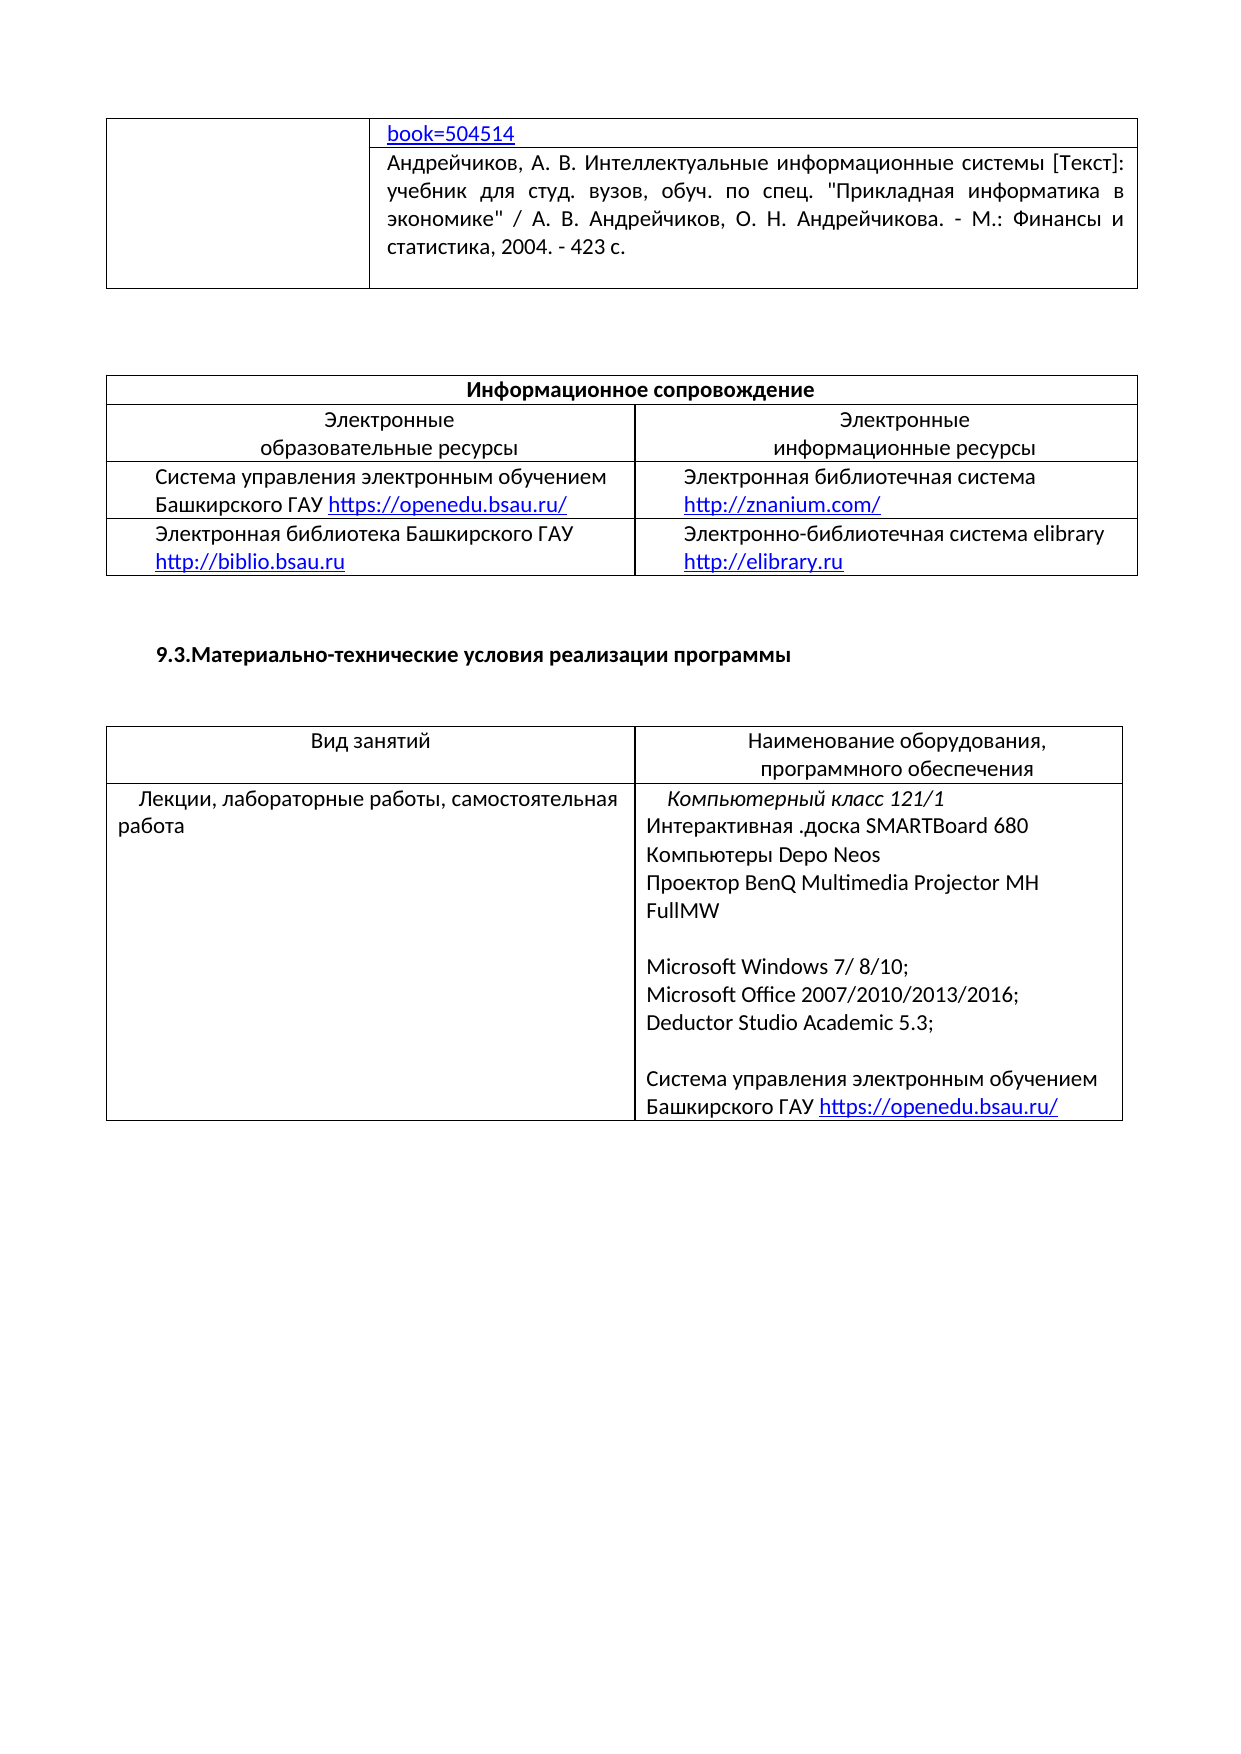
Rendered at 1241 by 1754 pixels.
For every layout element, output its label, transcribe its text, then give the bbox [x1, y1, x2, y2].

table_header Вид занятий [107, 727, 634, 783]
list 9.3.Материально-технические условия реализации программы [156, 640, 1122, 668]
table_cell Электронные образовательные ресурсы [107, 405, 634, 461]
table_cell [370, 119, 1137, 147]
table_cell Система управления электронным обучением Башкирского ГАУ https://openedu.bsau.ru/ [107, 462, 634, 518]
table_cell Андрейчиков, А. В. Интеллектуальные информационные системы [Текст]: учебник для студ. вузов, обуч. по спец. "Прикладная информатика в экономике" / А. В. Андрейчиков, О. Н. Андрейчикова. - М.: Финансы и статистика, 2004. - 423 с. [370, 148, 1137, 288]
table_header Информационное сопровождение [107, 376, 1137, 404]
table_cell Лекции, лабораторные работы, самостоятельная работа [107, 784, 634, 1120]
table_header Наименование оборудования, программного обеспечения [636, 727, 1122, 783]
table_cell Электронная библиотечная система http://znanium.com/ [636, 462, 1137, 518]
table_cell Электронно-библиотечная система elibrary http://elibrary.ru [636, 519, 1137, 575]
table_cell Электронная библиотека Башкирского ГАУ http://biblio.bsau.ru [107, 519, 634, 575]
table_cell Компьютерный класс 121/1 Интерактивная .доска SMARTBoard 680 Компьютеры Depo Neos Проектор BenQ Multimedia Projector MH FullMW Microsoft Windows 7/ 8/10; Microsoft Office 2007/2010/2013/2016; Deductor Studio Academic 5.3; Система управления электронным обучением Башкирского ГАУ https://openedu.bsau.ru/ [636, 784, 1122, 1120]
table_cell Электронные информационные ресурсы [636, 405, 1137, 461]
